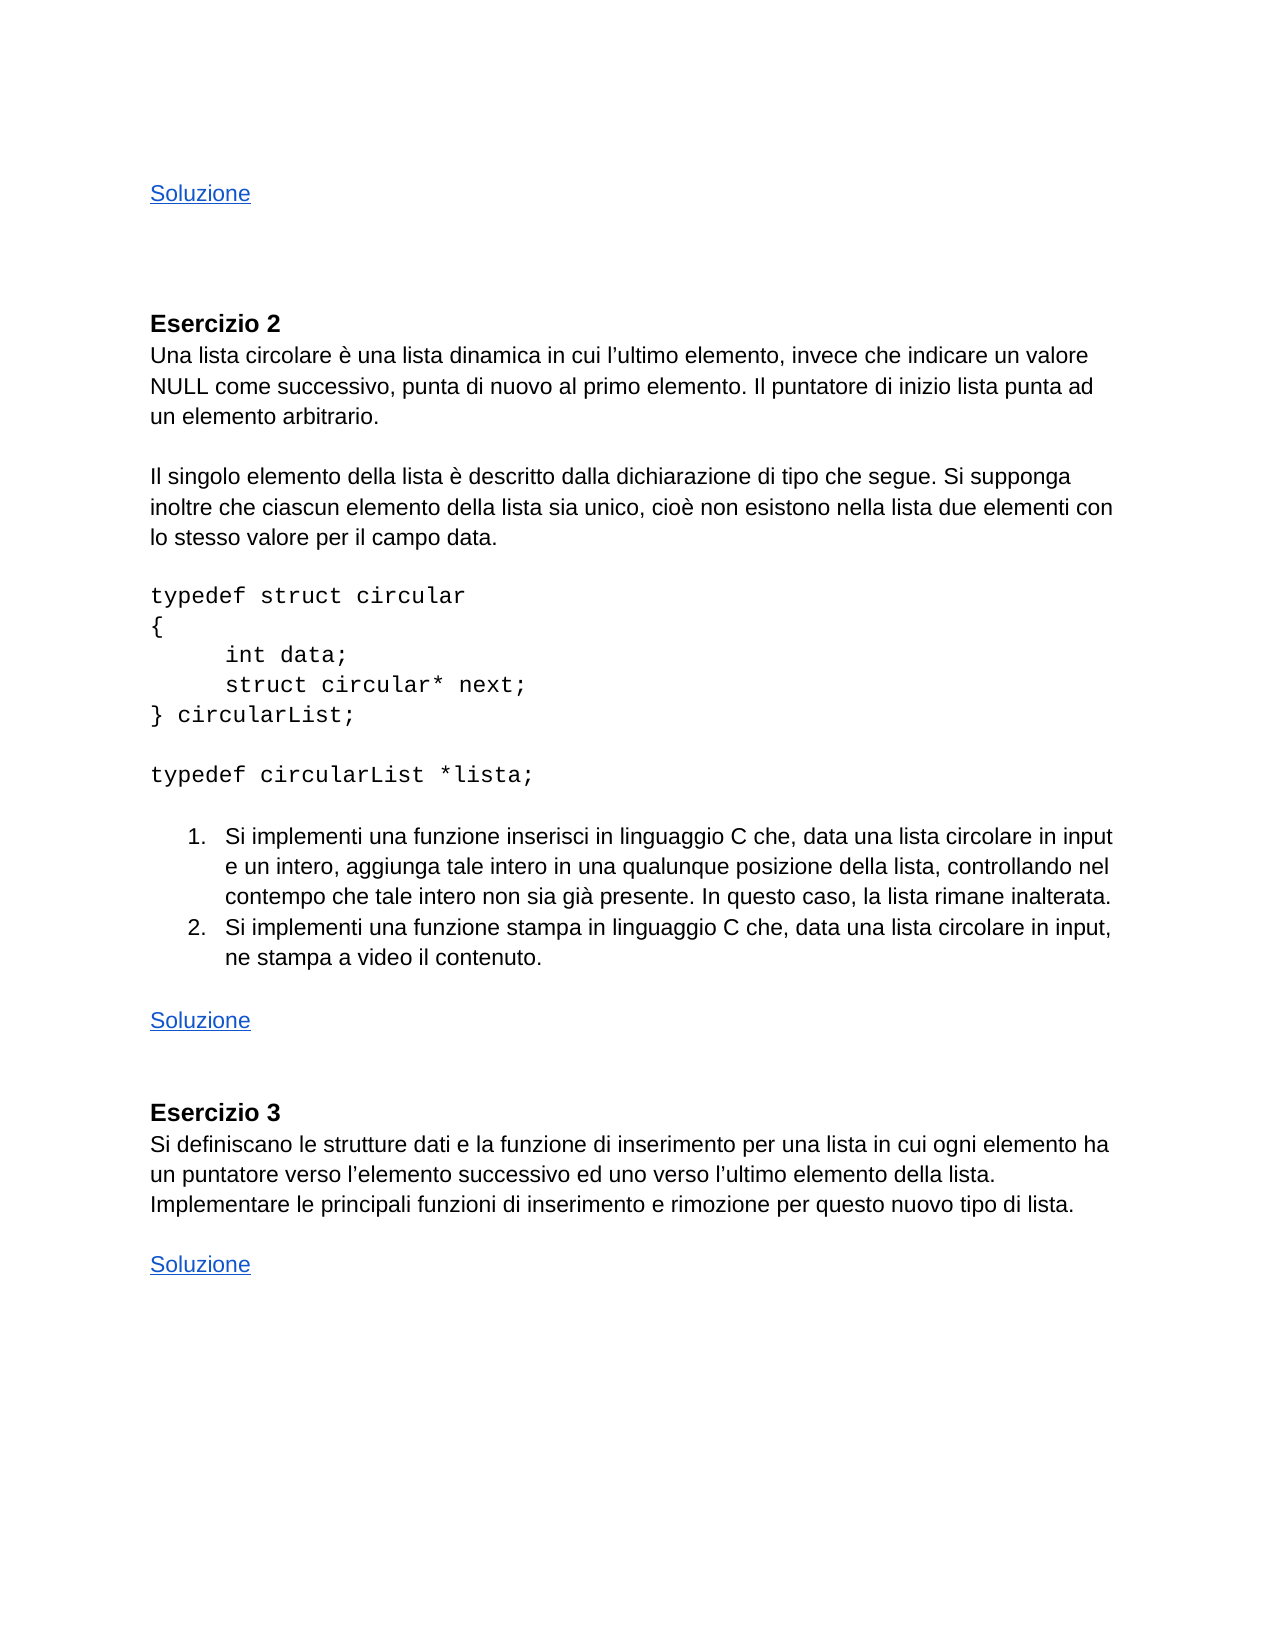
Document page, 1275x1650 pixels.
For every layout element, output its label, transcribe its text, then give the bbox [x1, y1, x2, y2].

text Il singolo elemento della lista è descritto dalla dichiarazione di tipo che segue. Si supponga inoltre che ciascun elemento della lista sia unico, cioè non esistono nella lista due elementi con lo stesso valore per il campo data. [150, 463, 1125, 550]
text typedef circularList *lista; [150, 763, 1125, 789]
text typedef struct circular [150, 584, 1125, 610]
text } circularList; [150, 703, 1125, 729]
text int data; [150, 644, 1125, 670]
text struct circular* next; [150, 673, 1125, 699]
text Si definiscano le strutture dati e la funzione di inserimento per una lista in cui ogni elemento ha un puntatore verso l’elemento successivo ed uno verso l’ultimo elemento della lista. Implementare le principali funzioni di inserimento e rimozione per questo nuovo tipo di lista. [150, 1131, 1125, 1217]
text Esercizio 3 [150, 1098, 1125, 1126]
text Soluzione [150, 180, 1125, 207]
text Soluzione [150, 1251, 1125, 1278]
list Si implementi una funzione stampa in linguaggio C che, data una lista circolare in input, ne stampa a video il contenuto. [187, 913, 1125, 970]
text Esercizio 2 [150, 309, 1125, 338]
list Si implementi una funzione inserisci in linguaggio C che, data una lista circolare in input e un intero, aggiunga tale intero in una qualunque posizione della lista, controllando nel contempo che tale intero non sia già presente. In questo caso, la lista rimane inalterata. [187, 823, 1125, 910]
text Una lista circolare è una lista dinamica in cui l’ultimo elemento, invece che indicare un valore NULL come successivo, punta di nuovo al primo elemento. Il puntatore di inizio lista punta ad un elemento arbitrario. [150, 342, 1125, 429]
text { [150, 614, 1125, 640]
text Soluzione [150, 1007, 1125, 1033]
